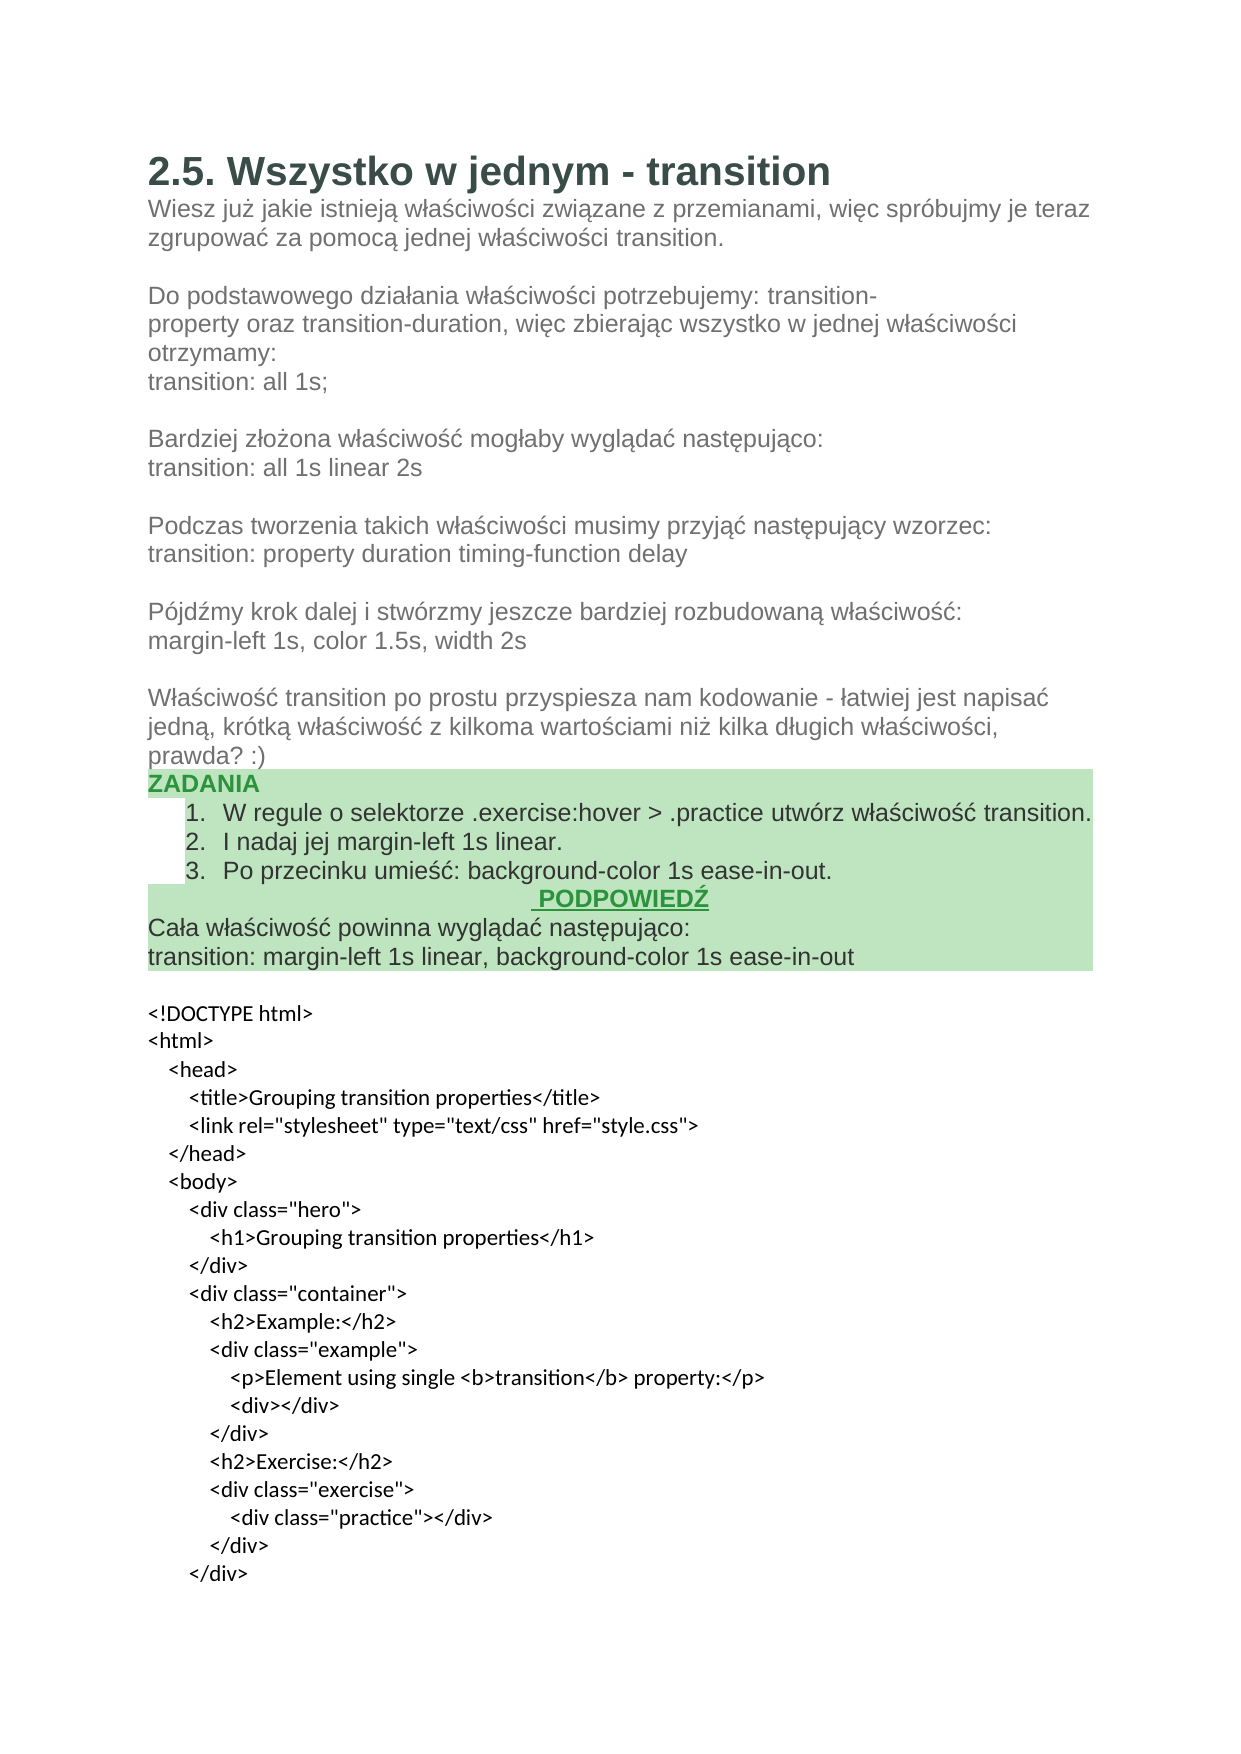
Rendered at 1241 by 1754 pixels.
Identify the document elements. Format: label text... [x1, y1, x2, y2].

text <body> [148, 1167, 1093, 1195]
text <div class="practice"></div> [148, 1503, 1093, 1531]
text <div class="container"> [148, 1279, 1093, 1307]
text <p>Element using single <b>transition</b> property:</p> [148, 1363, 1093, 1391]
text </div> [148, 1531, 1093, 1559]
text ZADANIA [148, 769, 1093, 798]
text </head> [148, 1139, 1093, 1167]
text <h2>Example:</h2> [148, 1307, 1093, 1335]
text <div class="hero"> [148, 1195, 1093, 1223]
text <div></div> [148, 1391, 1093, 1419]
text Wiesz już jakie istnieją właściwości związane z przemianami, więc spróbujmy je teraz zgrupować za pomocą jednej właściwości transition. Do podstawowego działania właściwości potrzebujemy: transition-property oraz transition-duration, więc zbierając wszystko w jednej właściwości otrzymamy: transition: all 1s; Bardziej złożona właściwość mogłaby wyglądać następująco: transition: all 1s linear 2s Podczas tworzenia takich właściwości musimy przyjąć następujący wzorzec: transition: property duration timing-function delay Pójdźmy krok dalej i stwórzmy jeszcze bardziej rozbudowaną właściwość: margin-left 1s, color 1.5s, width 2s Właściwość transition po prostu przyspiesza nam kodowanie - łatwiej jest napisać jedną, krótką właściwość z kilkoma wartościami niż kilka długich właściwości, prawda? :) [148, 194, 1093, 769]
list I nadaj jej margin-left 1s linear. [185, 827, 1093, 856]
text PODPOWIEDŹ [148, 884, 1093, 913]
text 2.5. Wszystko w jednym - transition [148, 148, 1093, 194]
list Po przecinku umieść: background-color 1s ease-in-out. [185, 856, 1093, 884]
text <div class="exercise"> [148, 1475, 1093, 1503]
text <link rel="stylesheet" type="text/css" href="style.css"> [148, 1111, 1093, 1139]
text </div> [148, 1559, 1093, 1587]
text <h1>Grouping transition properties</h1> [148, 1223, 1093, 1251]
text <h2>Exercise:</h2> [148, 1447, 1093, 1475]
text <head> [148, 1055, 1093, 1083]
text <div class="example"> [148, 1335, 1093, 1363]
text Cała właściwość powinna wyglądać następująco: transition: margin-left 1s linear, background-color 1s ease-in-out [148, 913, 1093, 971]
list W regule o selektorze .exercise:hover > .practice utwórz właściwość transition. [185, 798, 1093, 827]
text <html> [148, 1027, 1093, 1055]
text <!DOCTYPE html> [148, 999, 1093, 1027]
text </div> [148, 1419, 1093, 1447]
text </div> [148, 1251, 1093, 1279]
text <title>Grouping transition properties</title> [148, 1083, 1093, 1111]
